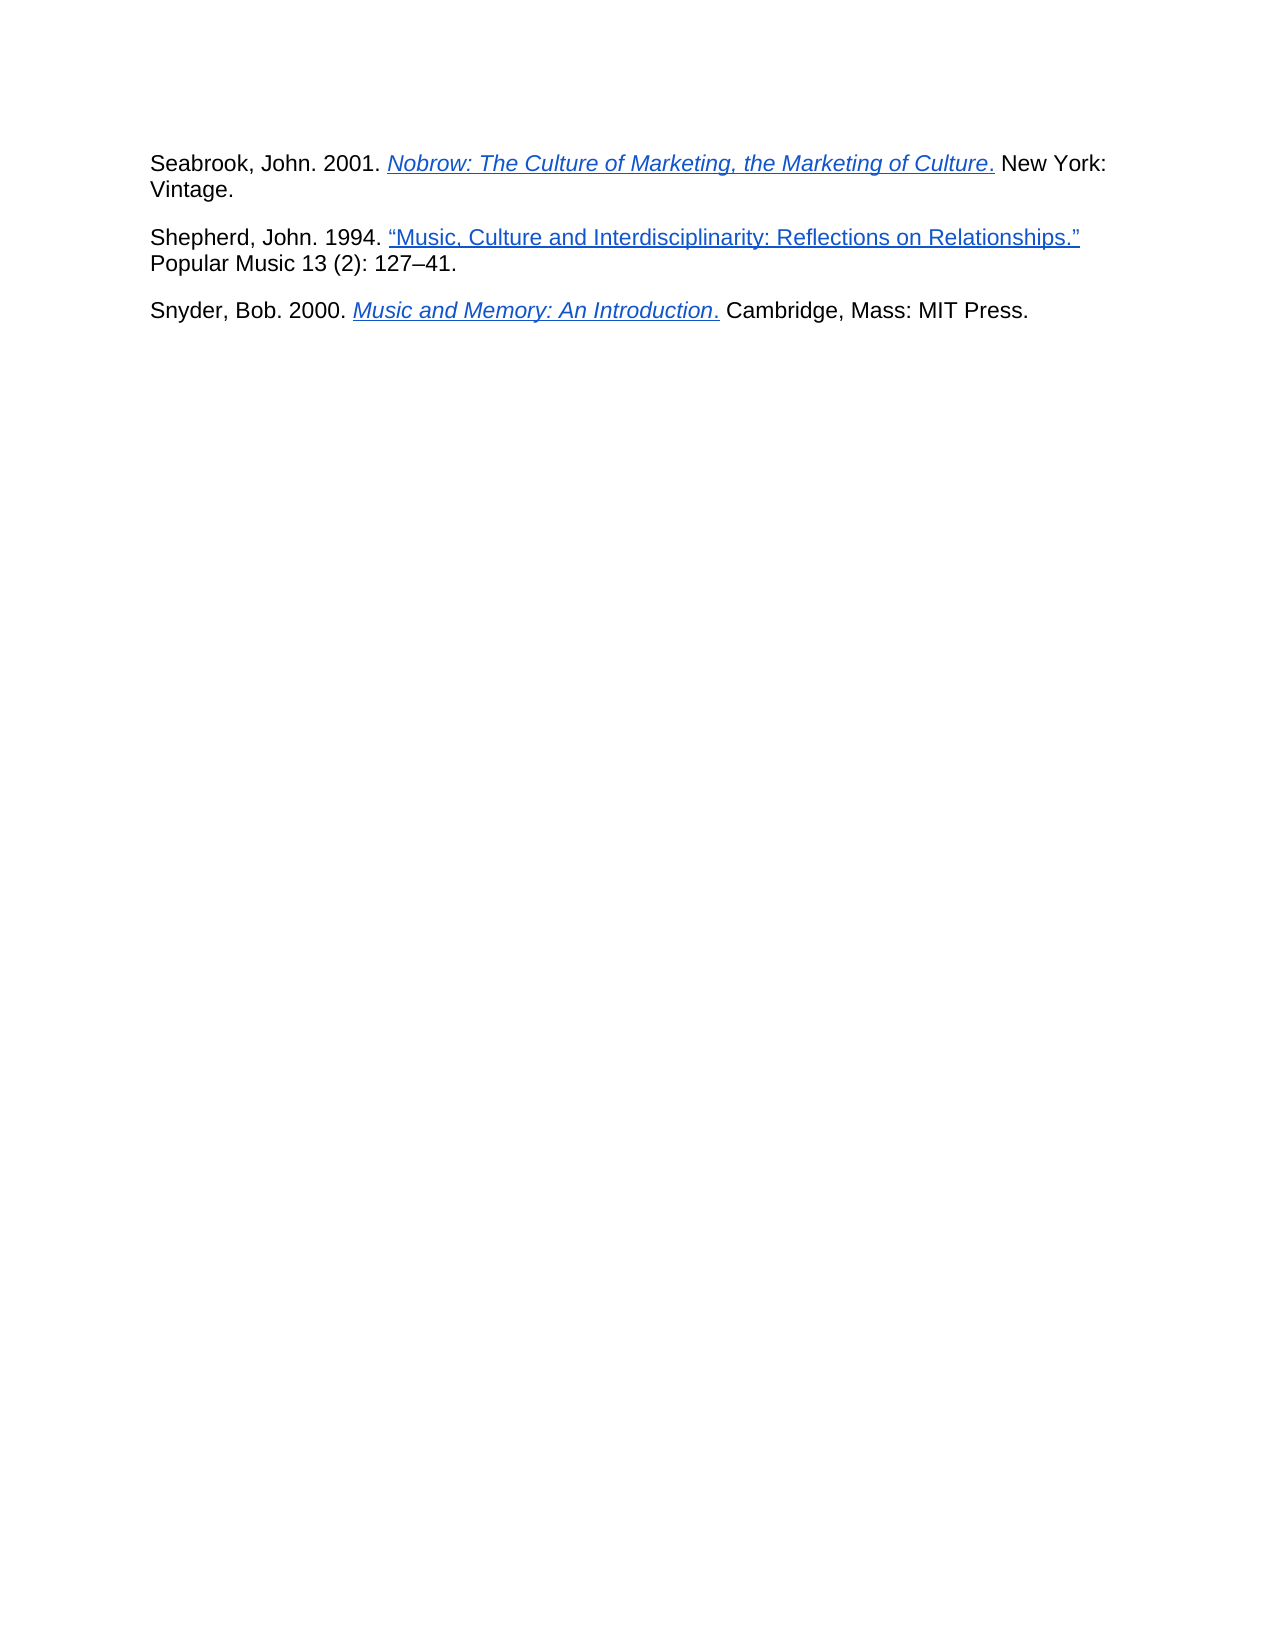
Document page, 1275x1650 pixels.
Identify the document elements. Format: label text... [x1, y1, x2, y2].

text Snyder, Bob. 2000. Music and Memory: An Introduction. Cambridge, Mass: MIT Press. [150, 297, 1125, 323]
text Seabrook, John. 2001. Nobrow: The Culture of Marketing, the Marketing of Culture. New York: Vintage. [150, 150, 1125, 203]
text Shepherd, John. 1994. “Music, Culture and Interdisciplinarity: Reflections on Relationships.” Popular Music 13 (2): 127–41. [150, 223, 1125, 276]
